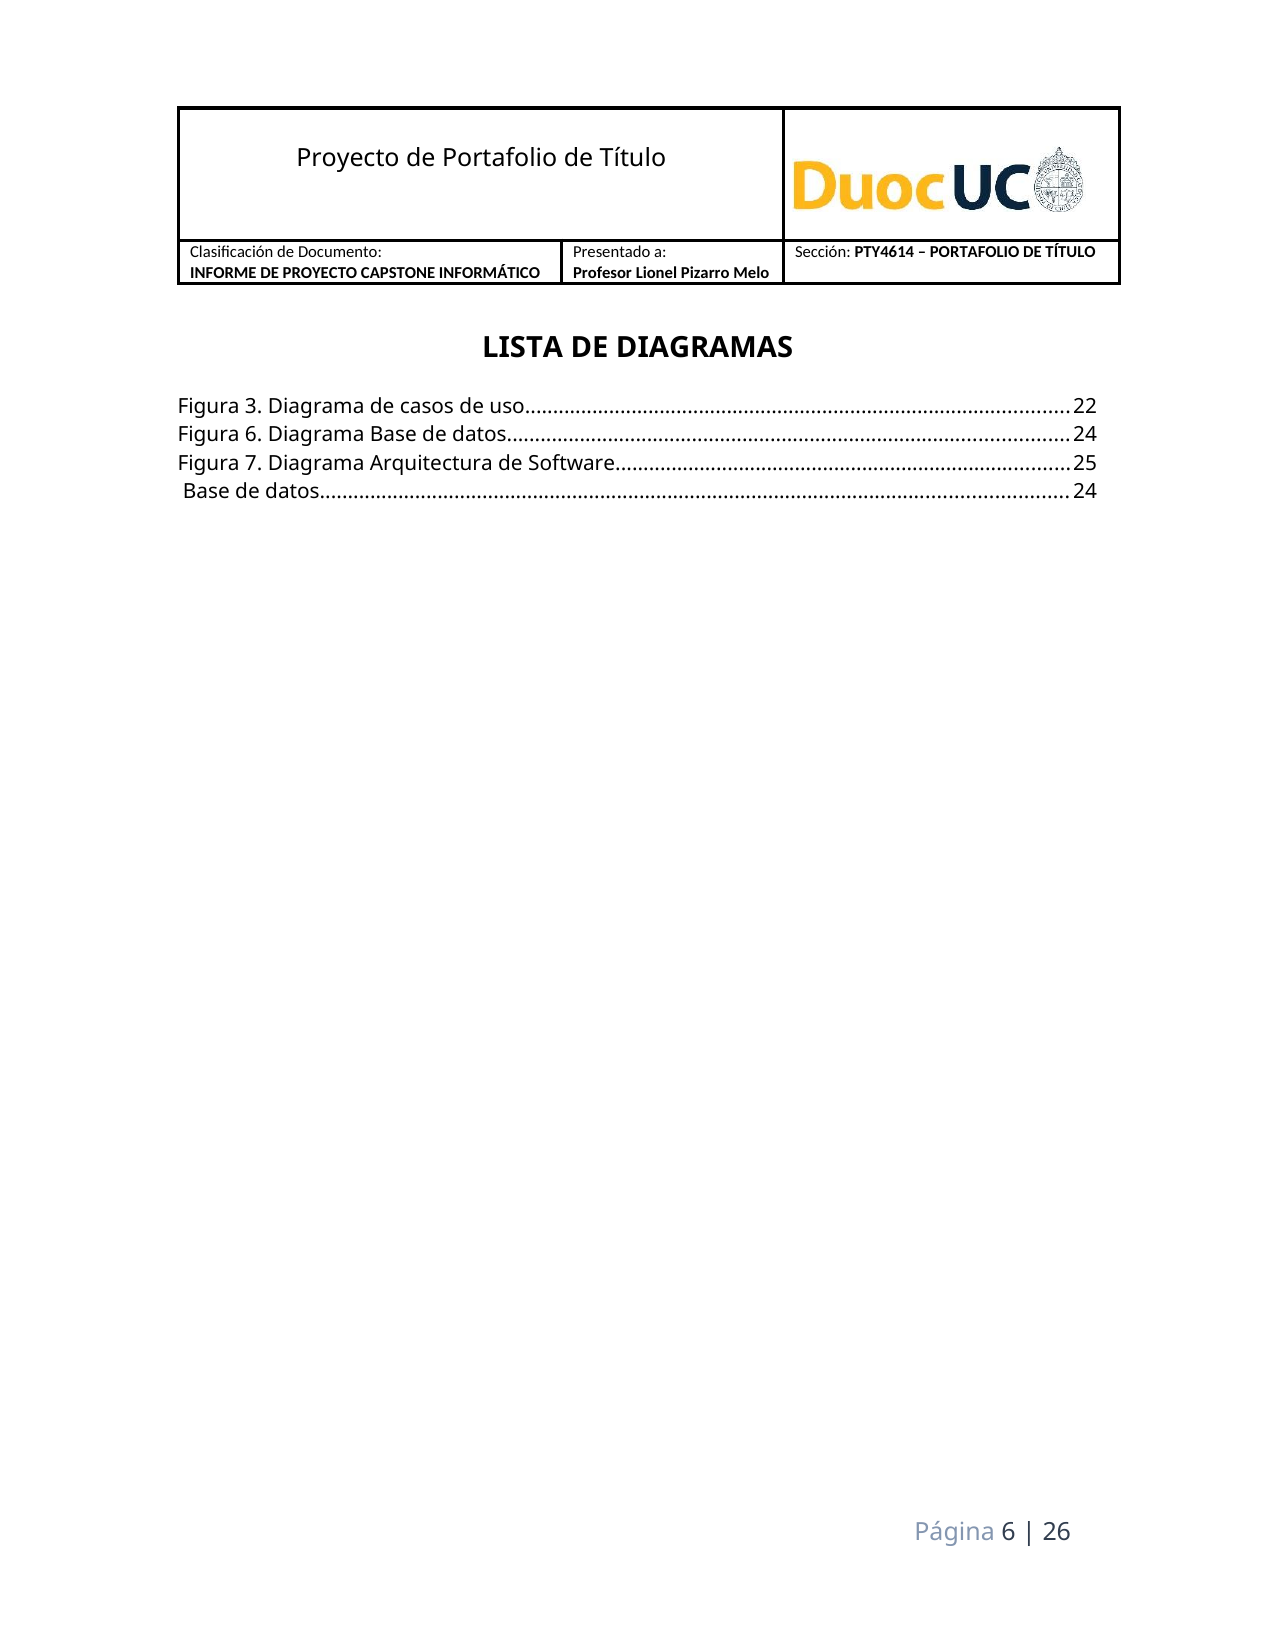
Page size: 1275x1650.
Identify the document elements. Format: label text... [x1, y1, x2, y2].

picture [792, 146, 1086, 212]
text Figura 3. Diagrama de casos de uso 22 [177, 391, 1098, 419]
text Figura 7. Diagrama Arquitectura de Software 25 [177, 448, 1098, 476]
text Base de datos 24 [177, 476, 1098, 505]
text Figura 6. Diagrama Base de datos 24 [177, 419, 1098, 448]
subtitle LISTA DE DIAGRAMAS [177, 326, 1098, 366]
